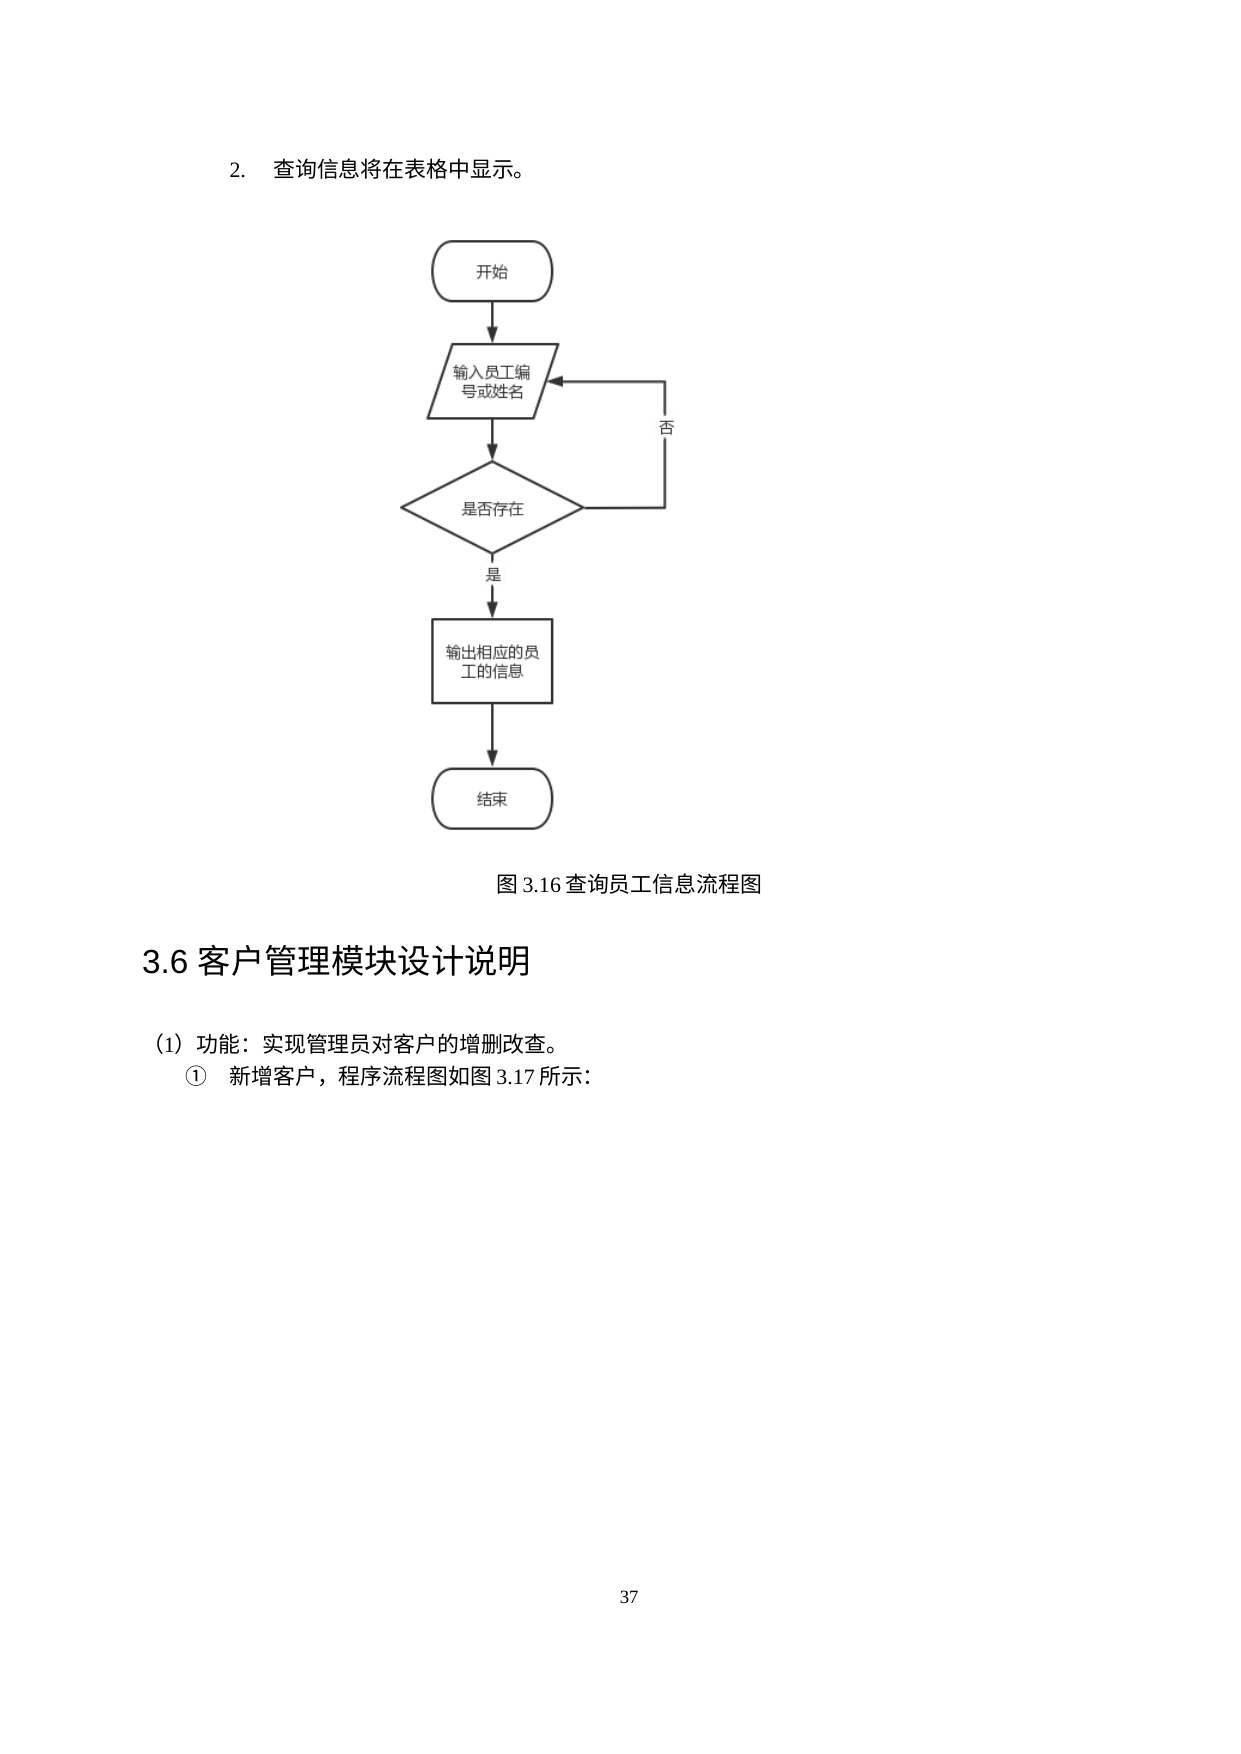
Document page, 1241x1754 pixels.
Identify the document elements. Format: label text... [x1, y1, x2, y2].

picture [344, 184, 703, 867]
list 查询信息将在表格中显示。 [186, 152, 1116, 184]
list 新增客户，程序流程图如图3.17所示： [142, 1059, 1116, 1091]
subtitle 3.6 客户管理模块设计说明 [142, 926, 1116, 991]
text 图3.16查询员工信息流程图 [142, 867, 1116, 899]
text （1）功能：实现管理员对客户的增删改查。 [142, 1026, 1116, 1059]
